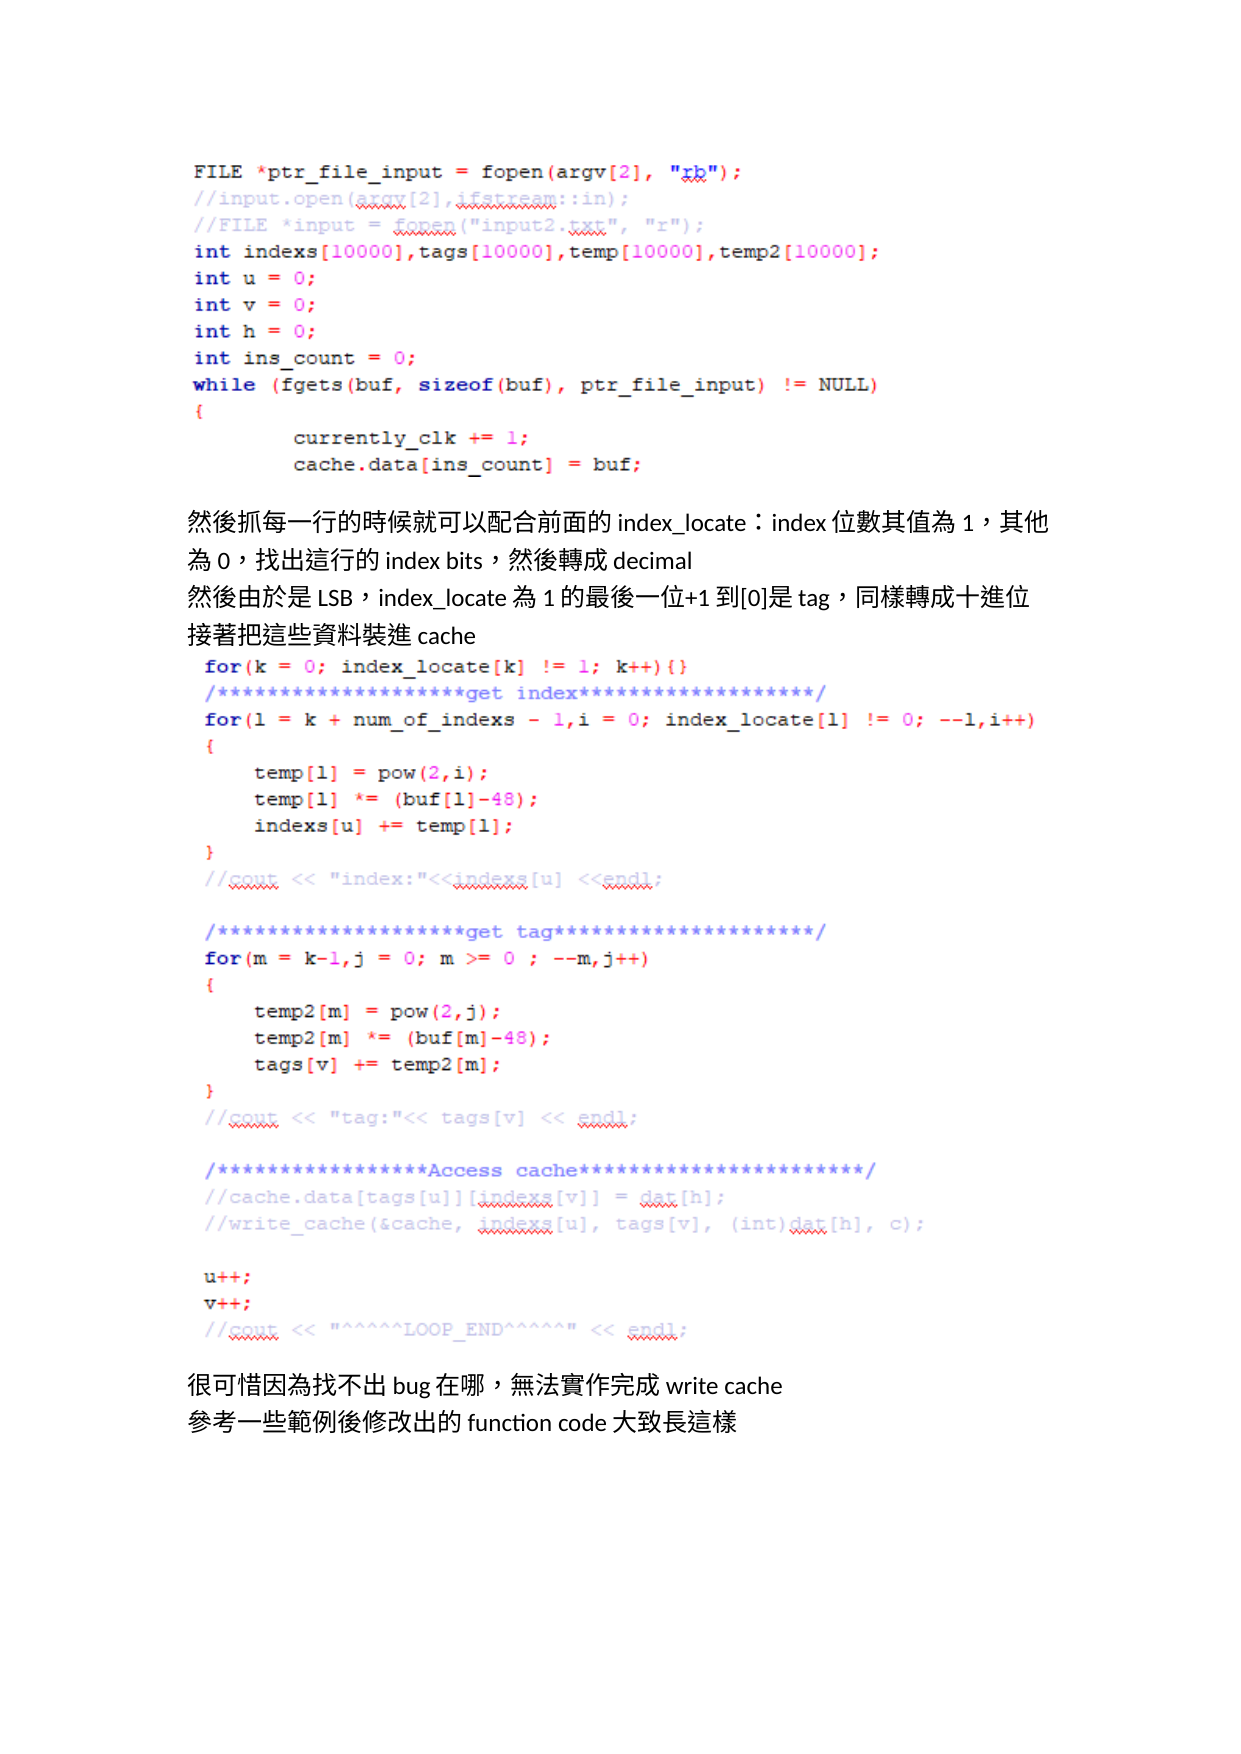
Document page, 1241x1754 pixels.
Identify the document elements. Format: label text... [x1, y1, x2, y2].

text 參考一些範例後修改出的function code大致長這樣 [187, 1402, 1053, 1439]
text 很可惜因為找不出bug在哪，無法實作完成write cache [187, 1364, 1053, 1402]
picture [187, 164, 899, 477]
text 然後抓每一行的時候就可以配合前面的index_locate：index位數其值為1，其他為0，找出這行的index bits，然後轉成decimal [187, 502, 1053, 577]
picture [187, 652, 1053, 1353]
text 接著把這些資料裝進cache [187, 614, 1053, 652]
text 然後由於是LSB，index_locate為1的最後一位+1到[0]是tag，同樣轉成十進位 [187, 577, 1053, 614]
